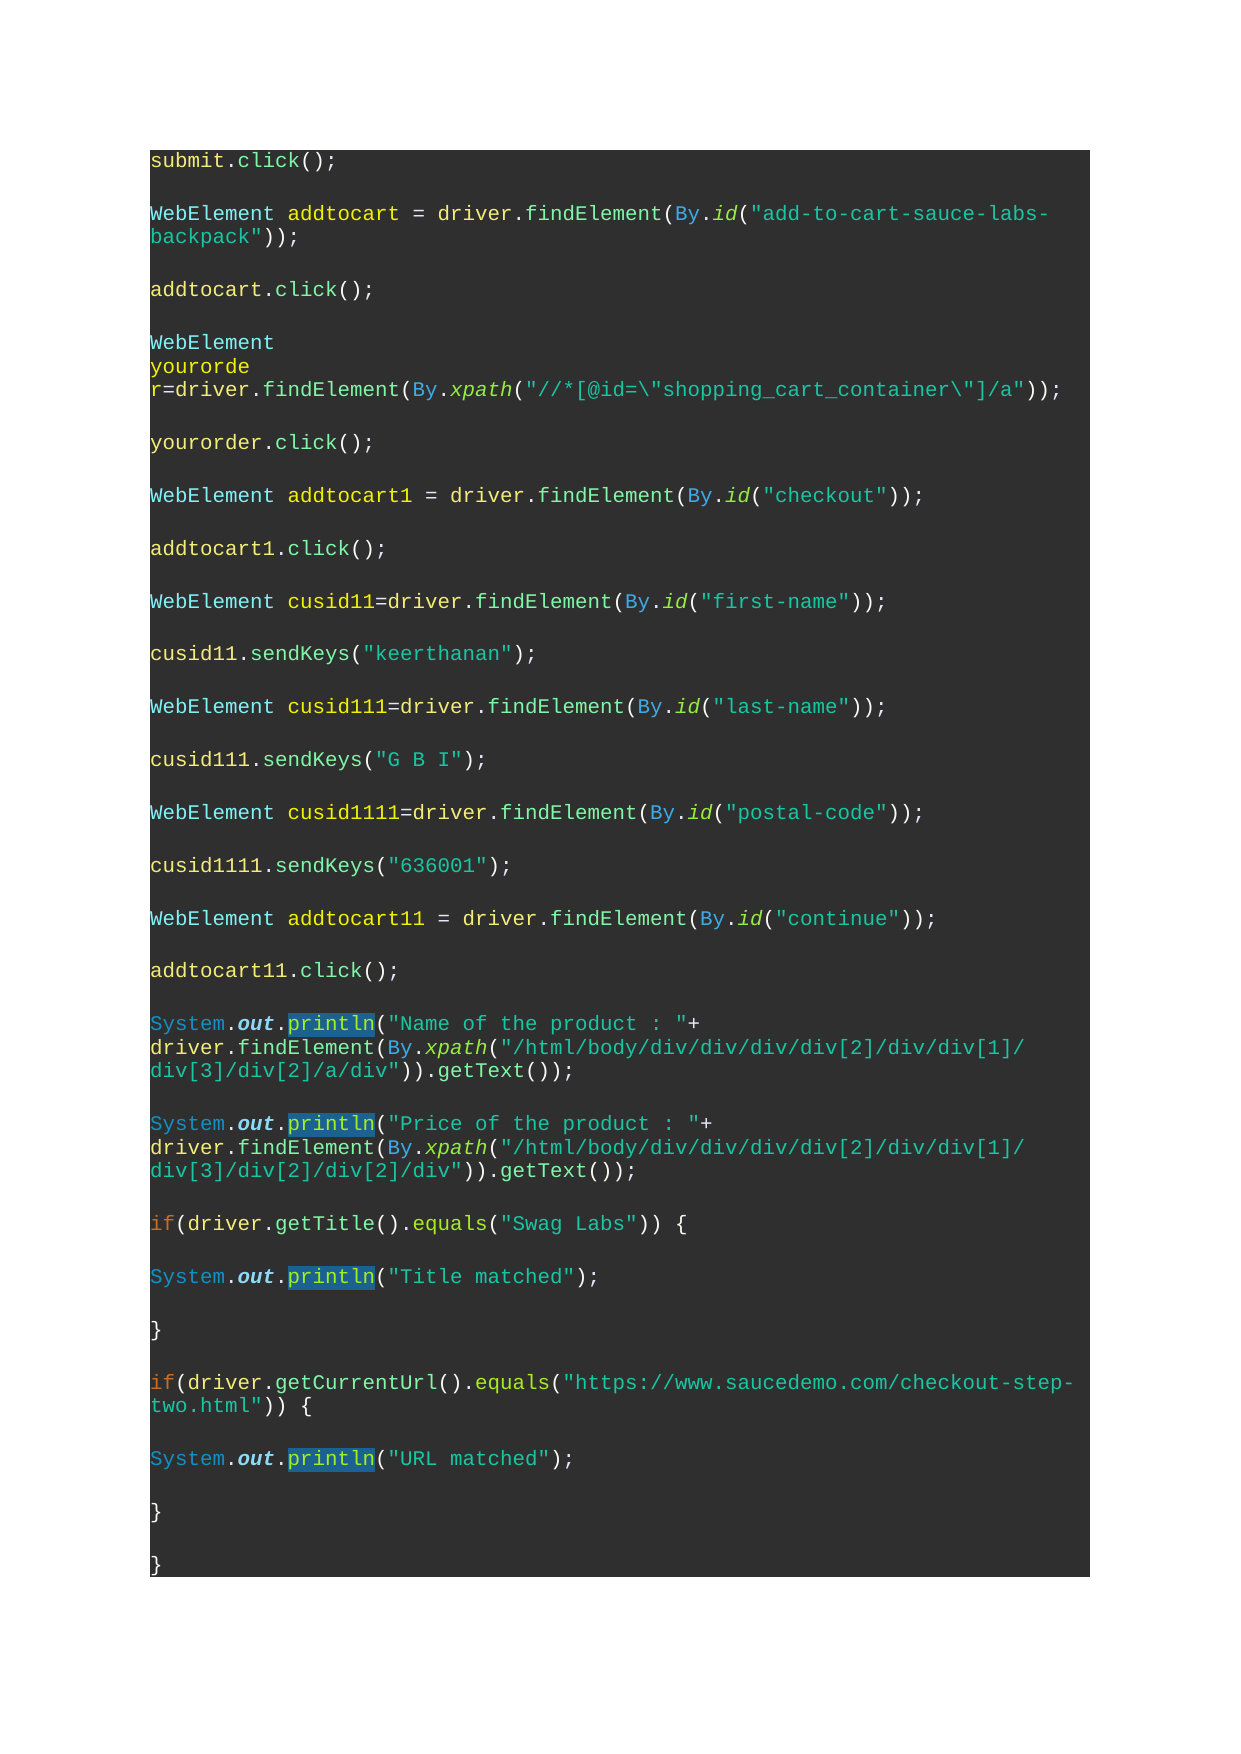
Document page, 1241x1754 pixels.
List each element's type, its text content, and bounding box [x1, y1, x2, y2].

text if(driver.getTitle().equals("Swag Labs")) { [150, 1213, 1090, 1237]
text System.out.println("Title matched"); [375, 1266, 1090, 1290]
text System.out.println("URL matched"); [150, 1448, 288, 1472]
text } [150, 1319, 1090, 1343]
text addtocart11.click(); [150, 960, 1090, 984]
text addtocart1.click(); [150, 538, 1090, 561]
text System.out.println("Price of the product : "+ driver.findElement(By.xpath("/html/body/div/div/div/div[2]/div/div[1]/div[3]/div[2]/div[2]/div")).getText()); [150, 1113, 1090, 1184]
text cusid1111.sendKeys("636001"); [150, 855, 1090, 878]
text System.out.println("URL matched"); [375, 1448, 1090, 1472]
text System.out.println("Name of the product : "+ driver.findElement(By.xpath("/html/body/div/div/div/div[2]/div/div[1]/div[3]/div[2]/a/div")).getText()); [150, 1013, 1090, 1084]
text WebElement cusid11=driver.findElement(By.id("first-name")); [150, 591, 1090, 614]
text cusid111.sendKeys("G B I"); [150, 749, 1090, 773]
text WebElement addtocart1 = driver.findElement(By.id("checkout")); [150, 485, 1090, 509]
text addtocart.click(); [150, 279, 1090, 303]
text WebElement addtocart = driver.findElement(By.id("add-to-cart-sauce-labs-backpack")); [150, 203, 1090, 250]
text WebElement cusid1111=driver.findElement(By.id("postal-code")); [150, 802, 1090, 826]
text yourorder.click(); [150, 432, 1090, 456]
text cusid11.sendKeys("keerthanan"); [150, 643, 1090, 667]
text submit.click(); [150, 150, 1090, 174]
text System.out.println("Title matched"); [150, 1266, 288, 1290]
text if(driver.getCurrentUrl().equals("https://www.saucedemo.com/checkout-step-two.html")) { [150, 1372, 1090, 1419]
text WebElement yourorder=driver.findElement(By.xpath("//*[@id=\"shopping_cart_container\"]/a")); [150, 332, 1090, 403]
text } [150, 1501, 1090, 1525]
text WebElement cusid111=driver.findElement(By.id("last-name")); [150, 696, 1090, 720]
text } [150, 1554, 1090, 1577]
text WebElement addtocart11 = driver.findElement(By.id("continue")); [150, 907, 1090, 931]
